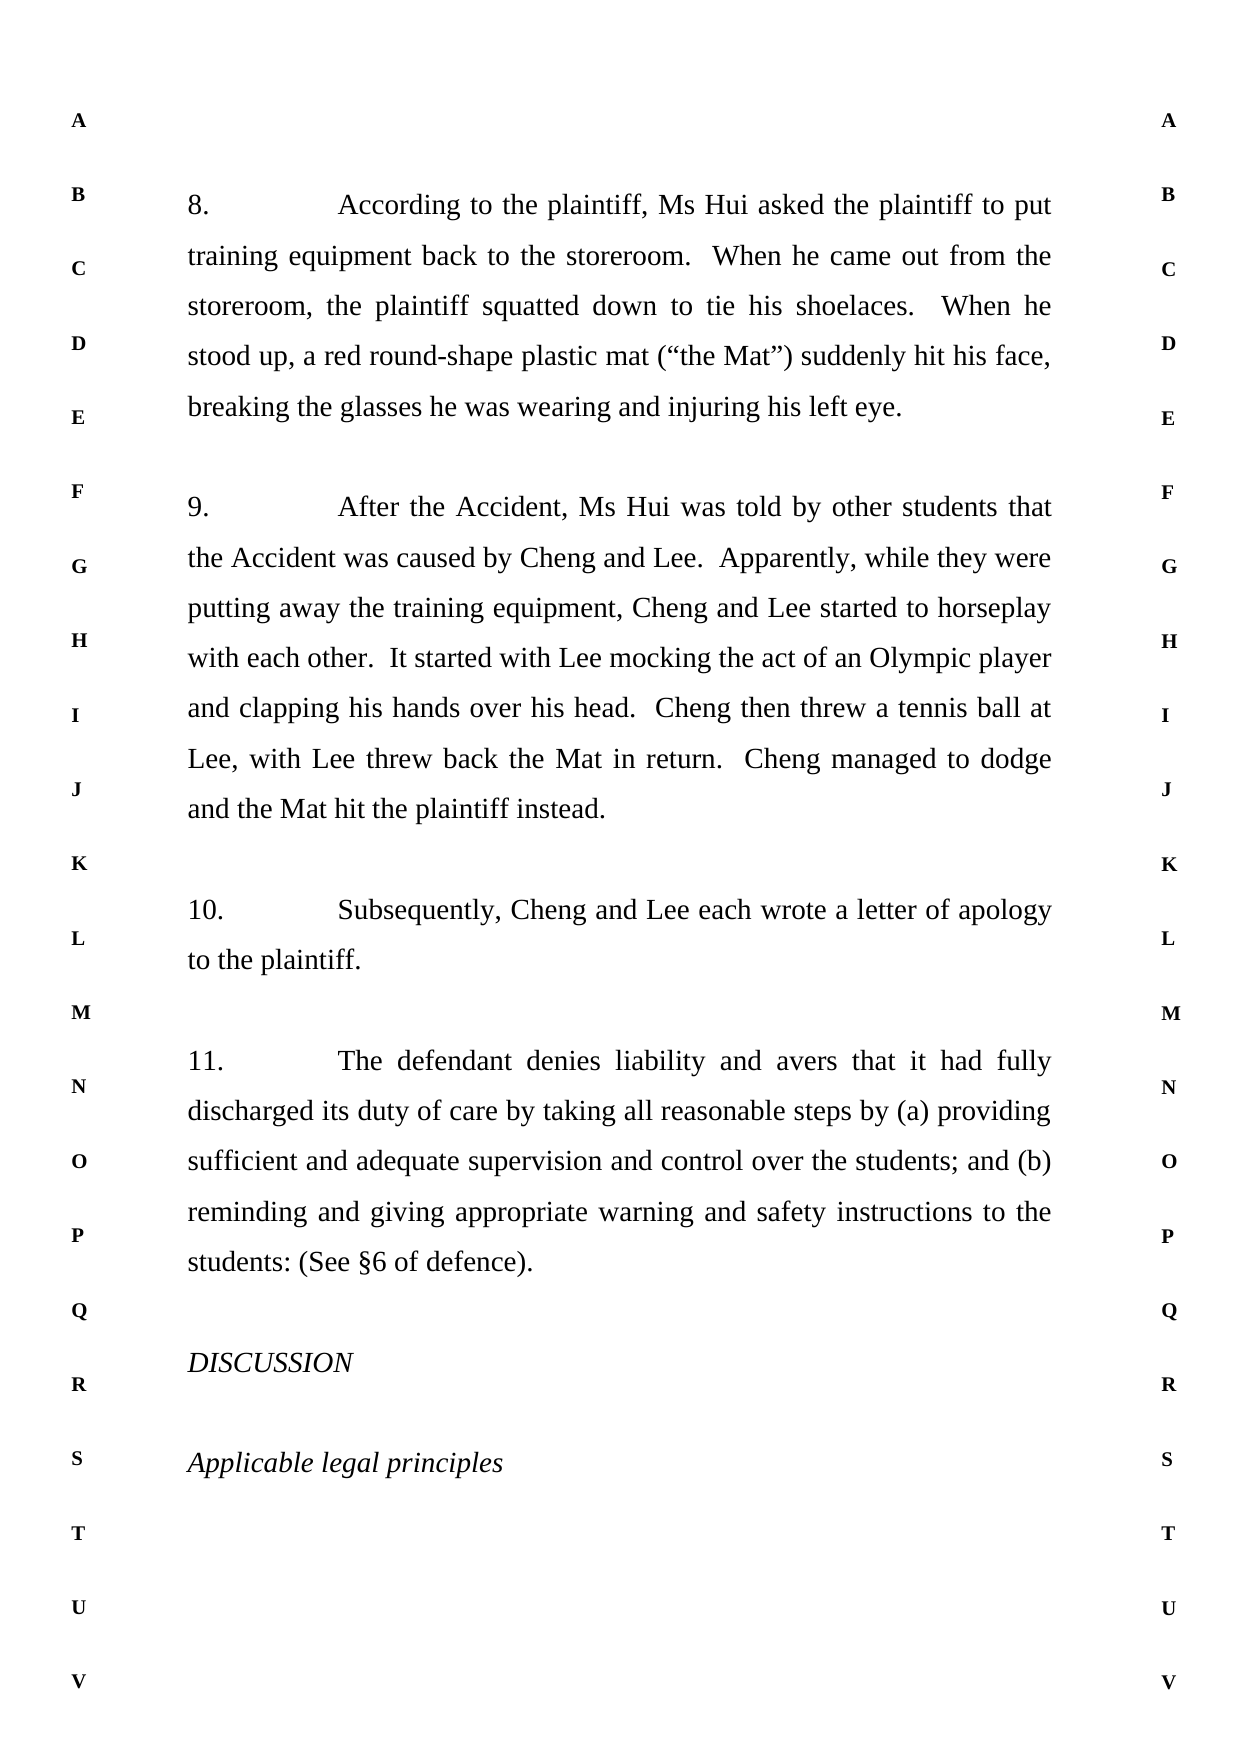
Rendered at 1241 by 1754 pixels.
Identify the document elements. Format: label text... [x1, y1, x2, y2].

list The defendant denies liability and avers that it had fully discharged its duty of care by taking all reasonable steps by (a) providing sufficient and adequate supervision and control over the students; and (b) reminding and giving appropriate warning and safety instructions to the students: (See §6 of defence). [187, 1043, 1053, 1278]
list According to the plaintiff, Ms Hui asked the plaintiff to put training equipment back to the storeroom. When he came out from the storeroom, the plaintiff squatted down to tie his shoelaces. When he stood up, a red round-shape plastic mat (“the Mat”) suddenly hit his face, breaking the glasses he was wearing and injuring his left eye. [187, 187, 1053, 422]
list Subsequently, Cheng and Lee each wrote a letter of apology to the plaintiff. [187, 892, 1053, 976]
text DISCUSSION [187, 1345, 1053, 1378]
list Applicable legal principles [187, 1445, 1053, 1479]
list After the Accident, Ms Hui was told by other students that the Accident was caused by Cheng and Lee. Apparently, while they were putting away the training equipment, Cheng and Lee started to horseplay with each other. It started with Lee mocking the act of an Olympic player and clapping his hands over his head. Cheng then threw a tennis ball at Lee, with Lee threw back the Mat in return. Cheng managed to dodge and the Mat hit the plaintiff instead. [187, 489, 1053, 825]
